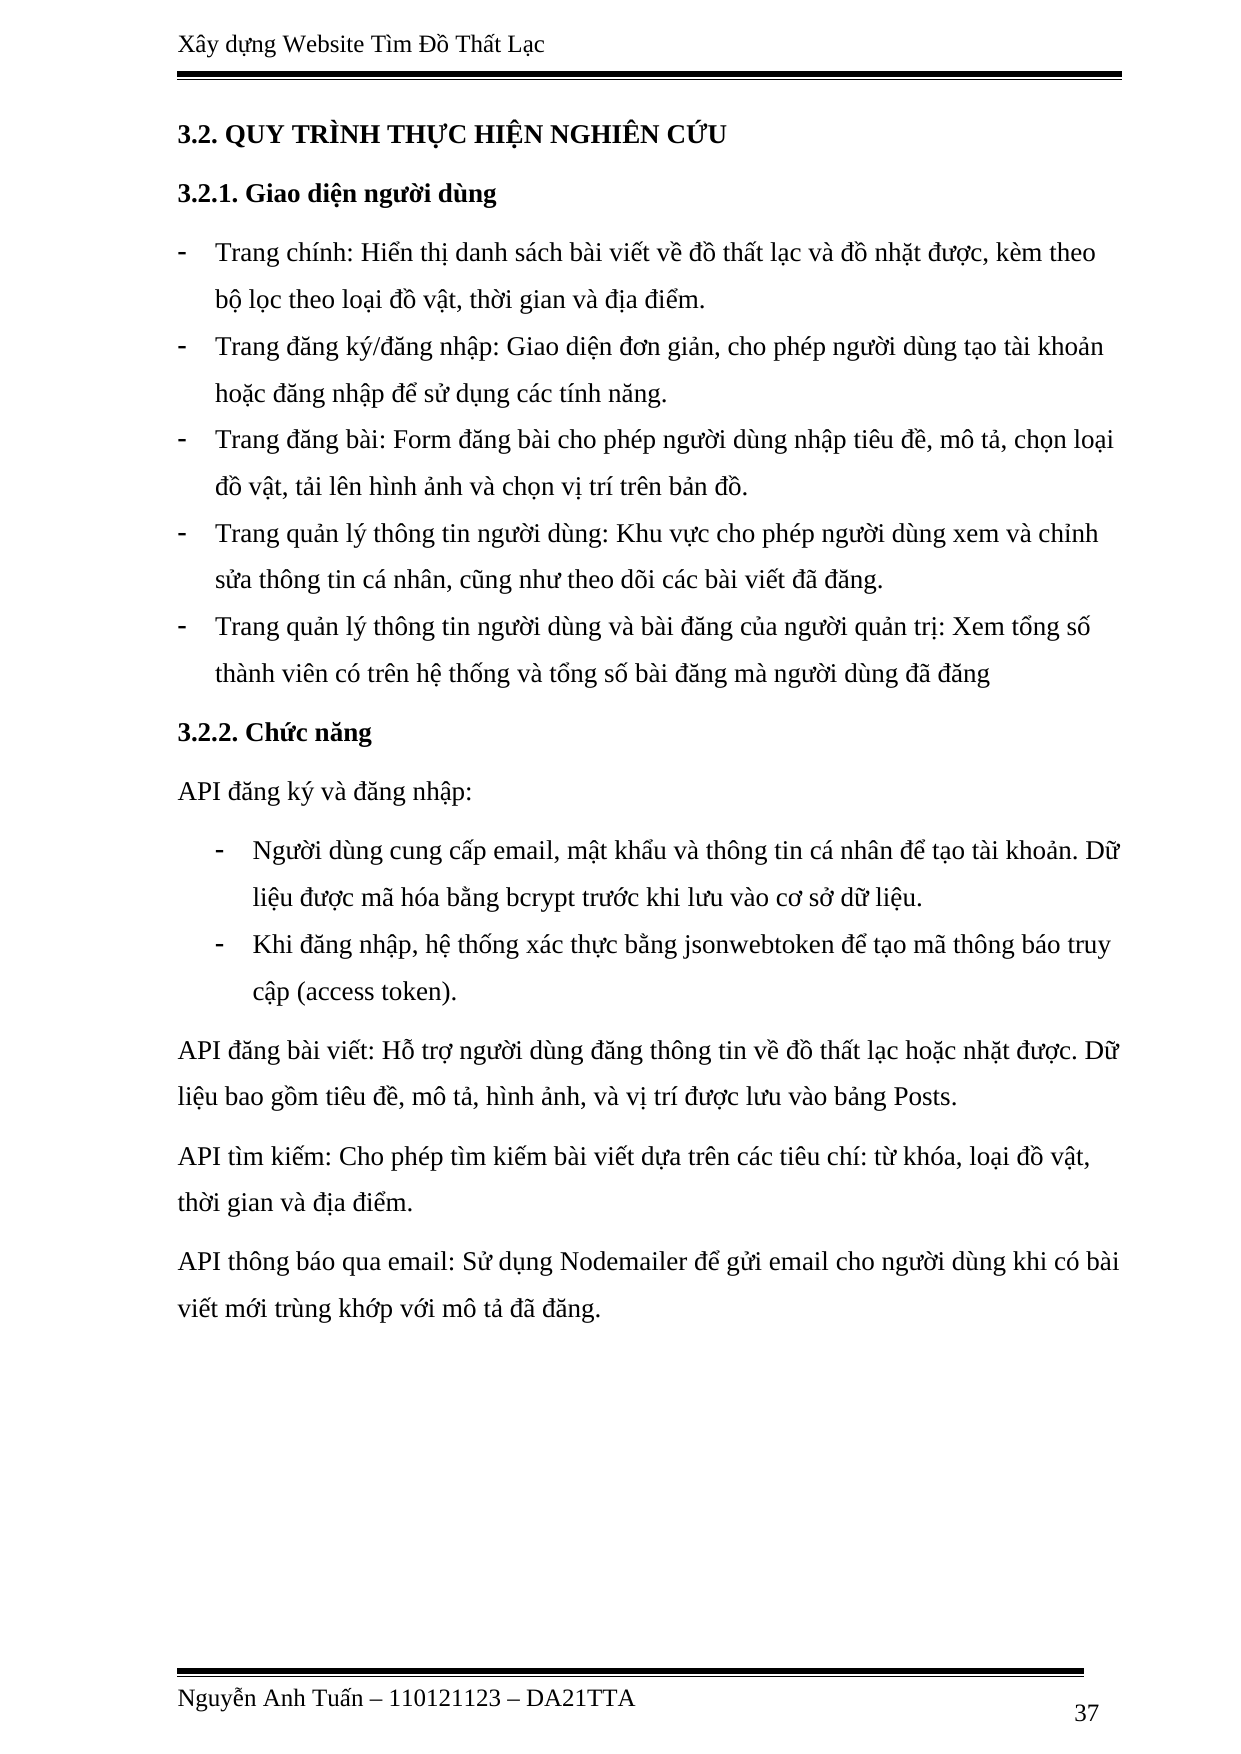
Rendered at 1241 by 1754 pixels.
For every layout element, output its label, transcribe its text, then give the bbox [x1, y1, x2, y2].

list Trang quản lý thông tin người dùng: Khu vực cho phép người dùng xem và chỉnh sửa thông tin cá nhân, cũng như theo dõi các bài viết đã đăng. [177, 517, 1122, 595]
list Trang quản lý thông tin người dùng và bài đăng của người quản trị: Xem tổng số thành viên có trên hệ thống và tổng số bài đăng mà người dùng đã đăng [177, 610, 1122, 688]
text API đăng ký và đăng nhập: [177, 775, 1122, 806]
text API đăng bài viết: Hỗ trợ người dùng đăng thông tin về đồ thất lạc hoặc nhặt được. Dữ liệu bao gồm tiêu đề, mô tả, hình ảnh, và vị trí được lưu vào bảng Posts. [177, 1034, 1122, 1112]
subtitle 3.2. QUY TRÌNH THỰC HIỆN NGHIÊN CỨU [177, 118, 1122, 149]
list Khi đăng nhập, hệ thống xác thực bằng jsonwebtoken để tạo mã thông báo truy cập (access token). [215, 928, 1122, 1006]
list Trang chính: Hiển thị danh sách bài viết về đồ thất lạc và đồ nhặt được, kèm theo bộ lọc theo loại đồ vật, thời gian và địa điểm. [177, 236, 1122, 314]
subtitle 3.2.2. Chức năng [177, 716, 1122, 747]
text API tìm kiếm: Cho phép tìm kiếm bài viết dựa trên các tiêu chí: từ khóa, loại đồ vật, thời gian và địa điểm. [177, 1140, 1122, 1217]
text API thông báo qua email: Sử dụng Nodemailer để gửi email cho người dùng khi có bài viết mới trùng khớp với mô tả đã đăng. [177, 1246, 1122, 1323]
list Trang đăng ký/đăng nhập: Giao diện đơn giản, cho phép người dùng tạo tài khoản hoặc đăng nhập để sử dụng các tính năng. [177, 330, 1122, 408]
subtitle 3.2.1. Giao diện người dùng [177, 177, 1122, 208]
list Trang đăng bài: Form đăng bài cho phép người dùng nhập tiêu đề, mô tả, chọn loại đồ vật, tải lên hình ảnh và chọn vị trí trên bản đồ. [177, 423, 1122, 501]
list Người dùng cung cấp email, mật khẩu và thông tin cá nhân để tạo tài khoản. Dữ liệu được mã hóa bằng bcrypt trước khi lưu vào cơ sở dữ liệu. [215, 834, 1122, 912]
